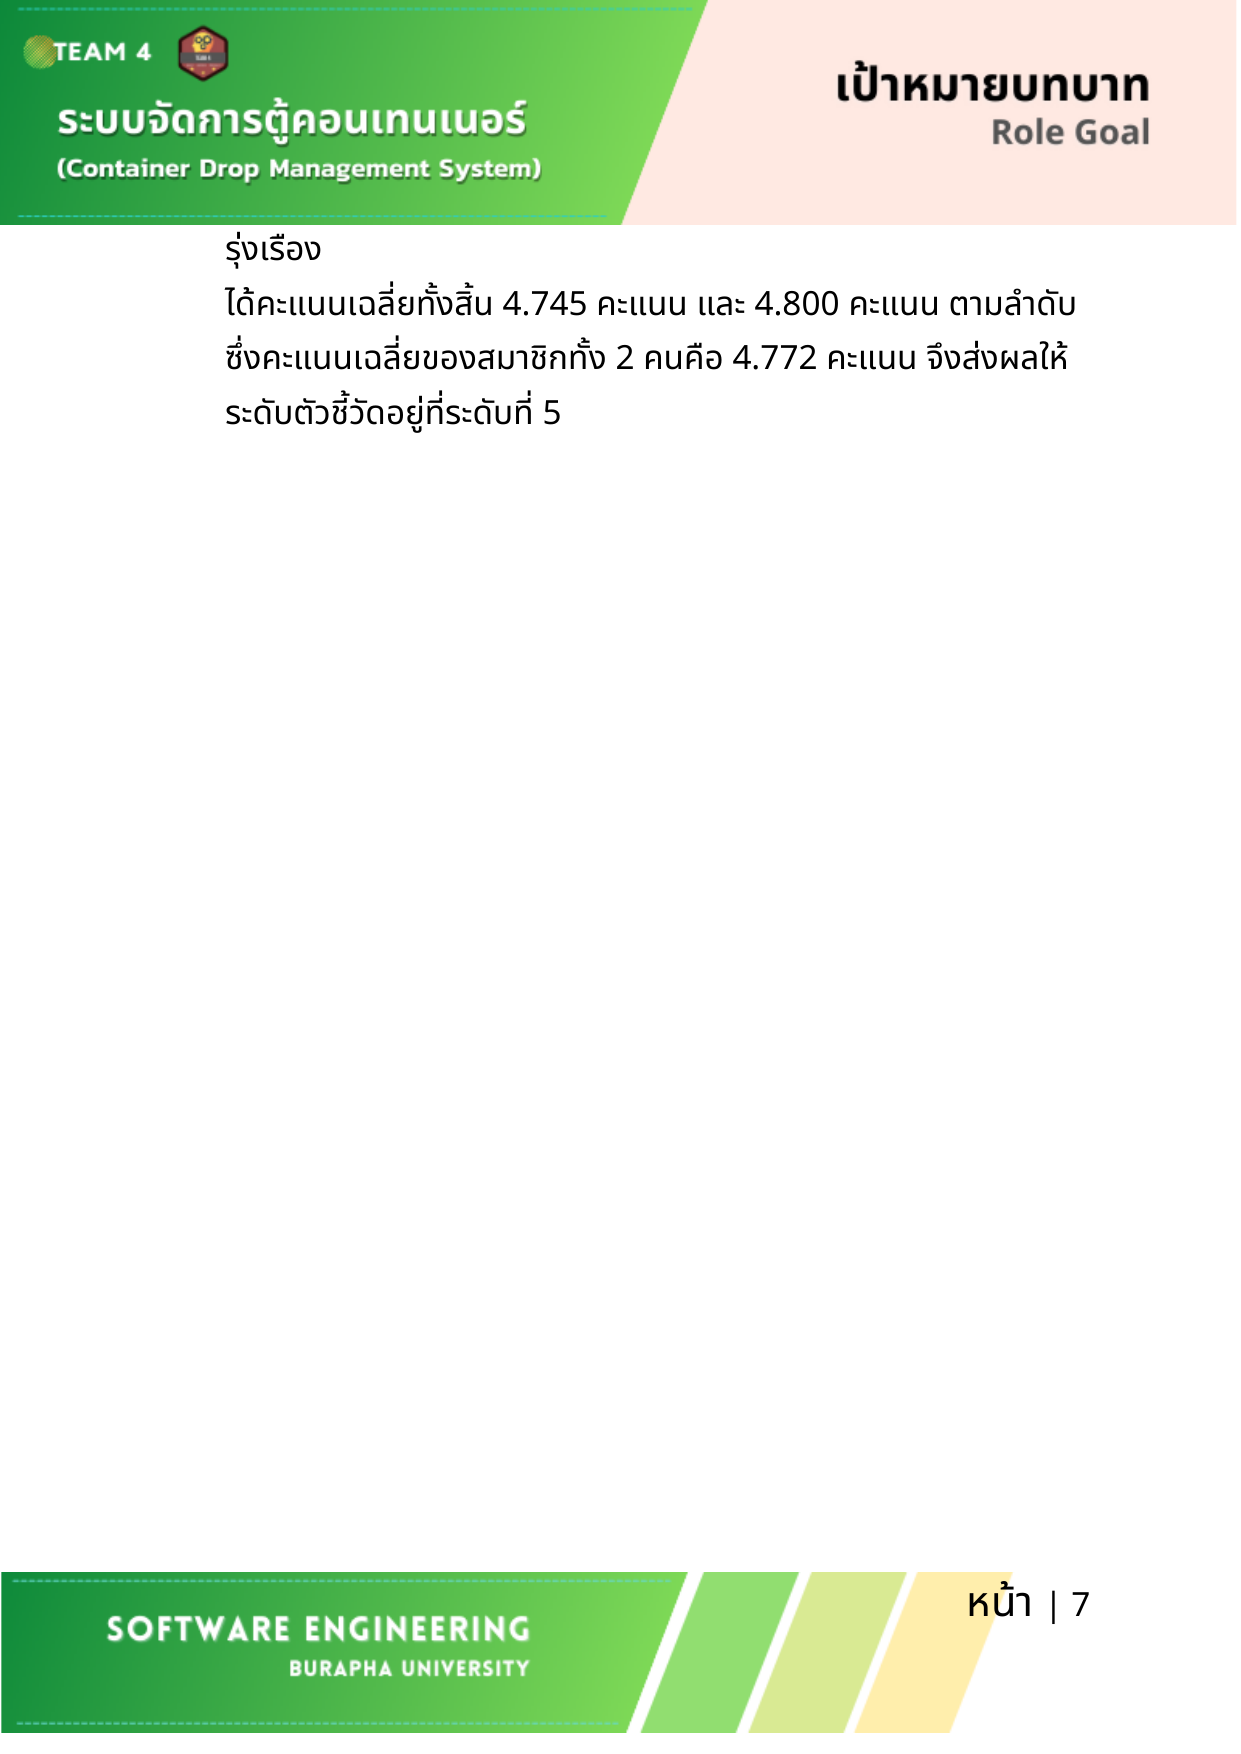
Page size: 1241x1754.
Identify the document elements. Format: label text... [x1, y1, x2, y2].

picture [0, 0, 1237, 225]
picture [1, 1572, 1241, 1733]
